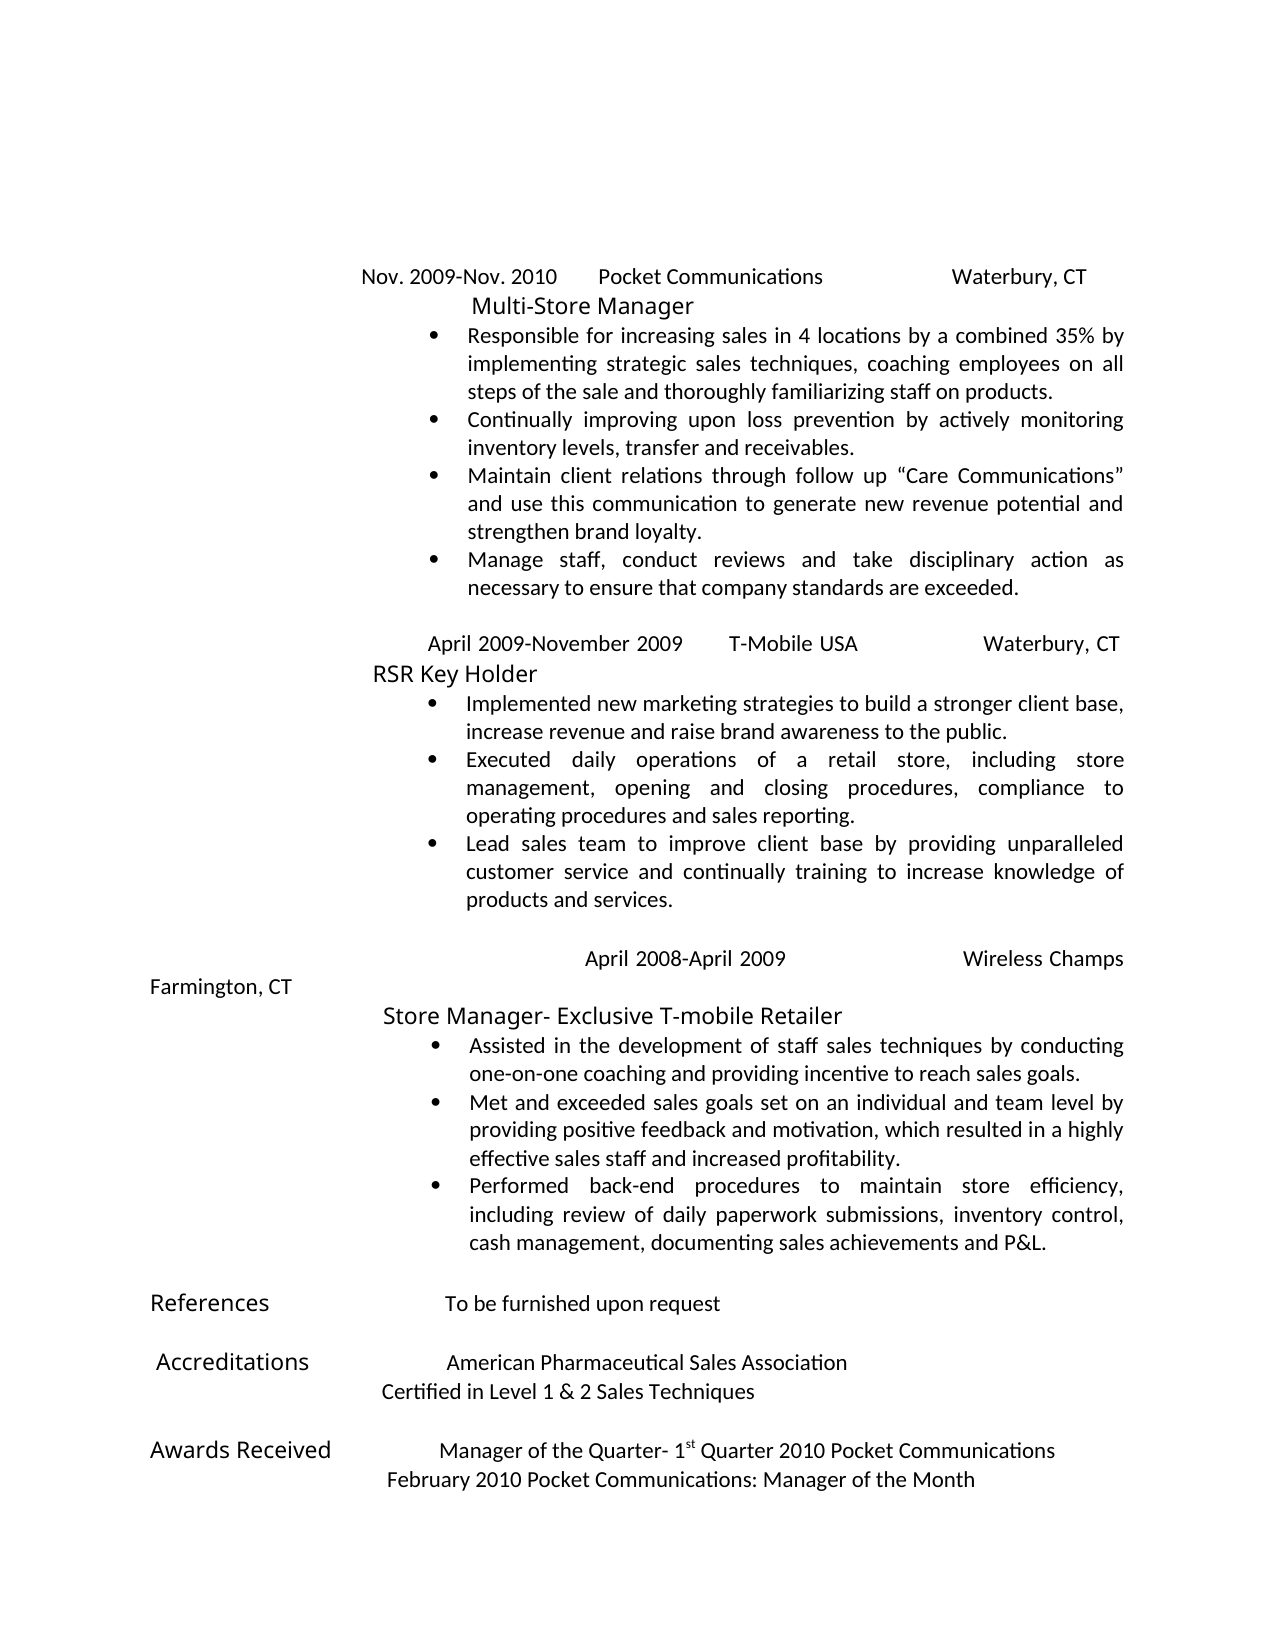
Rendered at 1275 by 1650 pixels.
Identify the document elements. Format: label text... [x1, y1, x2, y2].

list Performed back-end procedures to maintain store efficiency, including review of daily paperwork submissions, inventory control, cash management, documenting sales achievements and P&L. [432, 1172, 1125, 1256]
list Assisted in the development of staff sales techniques by conducting one-on-one coaching and providing incentive to reach sales goals. [432, 1032, 1125, 1088]
list Lead sales team to improve client base by providing unparalleled customer service and continually training to increase knowledge of products and services. [428, 829, 1125, 913]
list Maintain client relations through follow up “Care Communications” and use this communication to generate new revenue potential and strengthen brand loyalty. [430, 461, 1125, 546]
text Awards Received Manager of the Quarter- 1st Quarter 2010 Pocket Communications [150, 1433, 1125, 1465]
text Certified in Level 1 & 2 Sales Techniques [150, 1377, 1125, 1406]
list Continually improving upon loss prevention by actively monitoring inventory levels, transfer and receivables. [430, 405, 1125, 461]
list Executed daily operations of a retail store, including store management, opening and closing procedures, compliance to operating procedures and sales reporting. [428, 745, 1125, 829]
list Manage staff, conduct reviews and take disciplinary action as necessary to ensure that company standards are exceeded. [430, 546, 1125, 602]
text April 2009-November 2009 T-Mobile USA Waterbury, CT RSR Key Holder [150, 629, 1125, 689]
list Implemented new marketing strategies to build a stronger client base, increase revenue and raise brand awareness to the public. [428, 689, 1125, 745]
text Nov. 2009-Nov. 2010 Pocket Communications Waterbury, CT [150, 262, 1125, 290]
text Accreditations American Pharmaceutical Sales Association [150, 1346, 1125, 1377]
text Store Manager- Exclusive T-mobile Retailer [150, 1000, 1125, 1032]
list Met and exceeded sales goals set on an individual and team level by providing positive feedback and motivation, which resulted in a highly effective sales staff and increased profitability. [432, 1088, 1125, 1172]
text February 2010 Pocket Communications: Manager of the Month [300, 1465, 1125, 1493]
text Multi-Store Manager [150, 290, 1125, 321]
text April 2008-April 2009 Wireless Champs Farmington, CT [150, 944, 1125, 1000]
list Responsible for increasing sales in 4 locations by a combined 35% by implementing strategic sales techniques, coaching employees on all steps of the sale and thoroughly familiarizing staff on products. [430, 321, 1125, 405]
text References To be furnished upon request [150, 1287, 1125, 1318]
